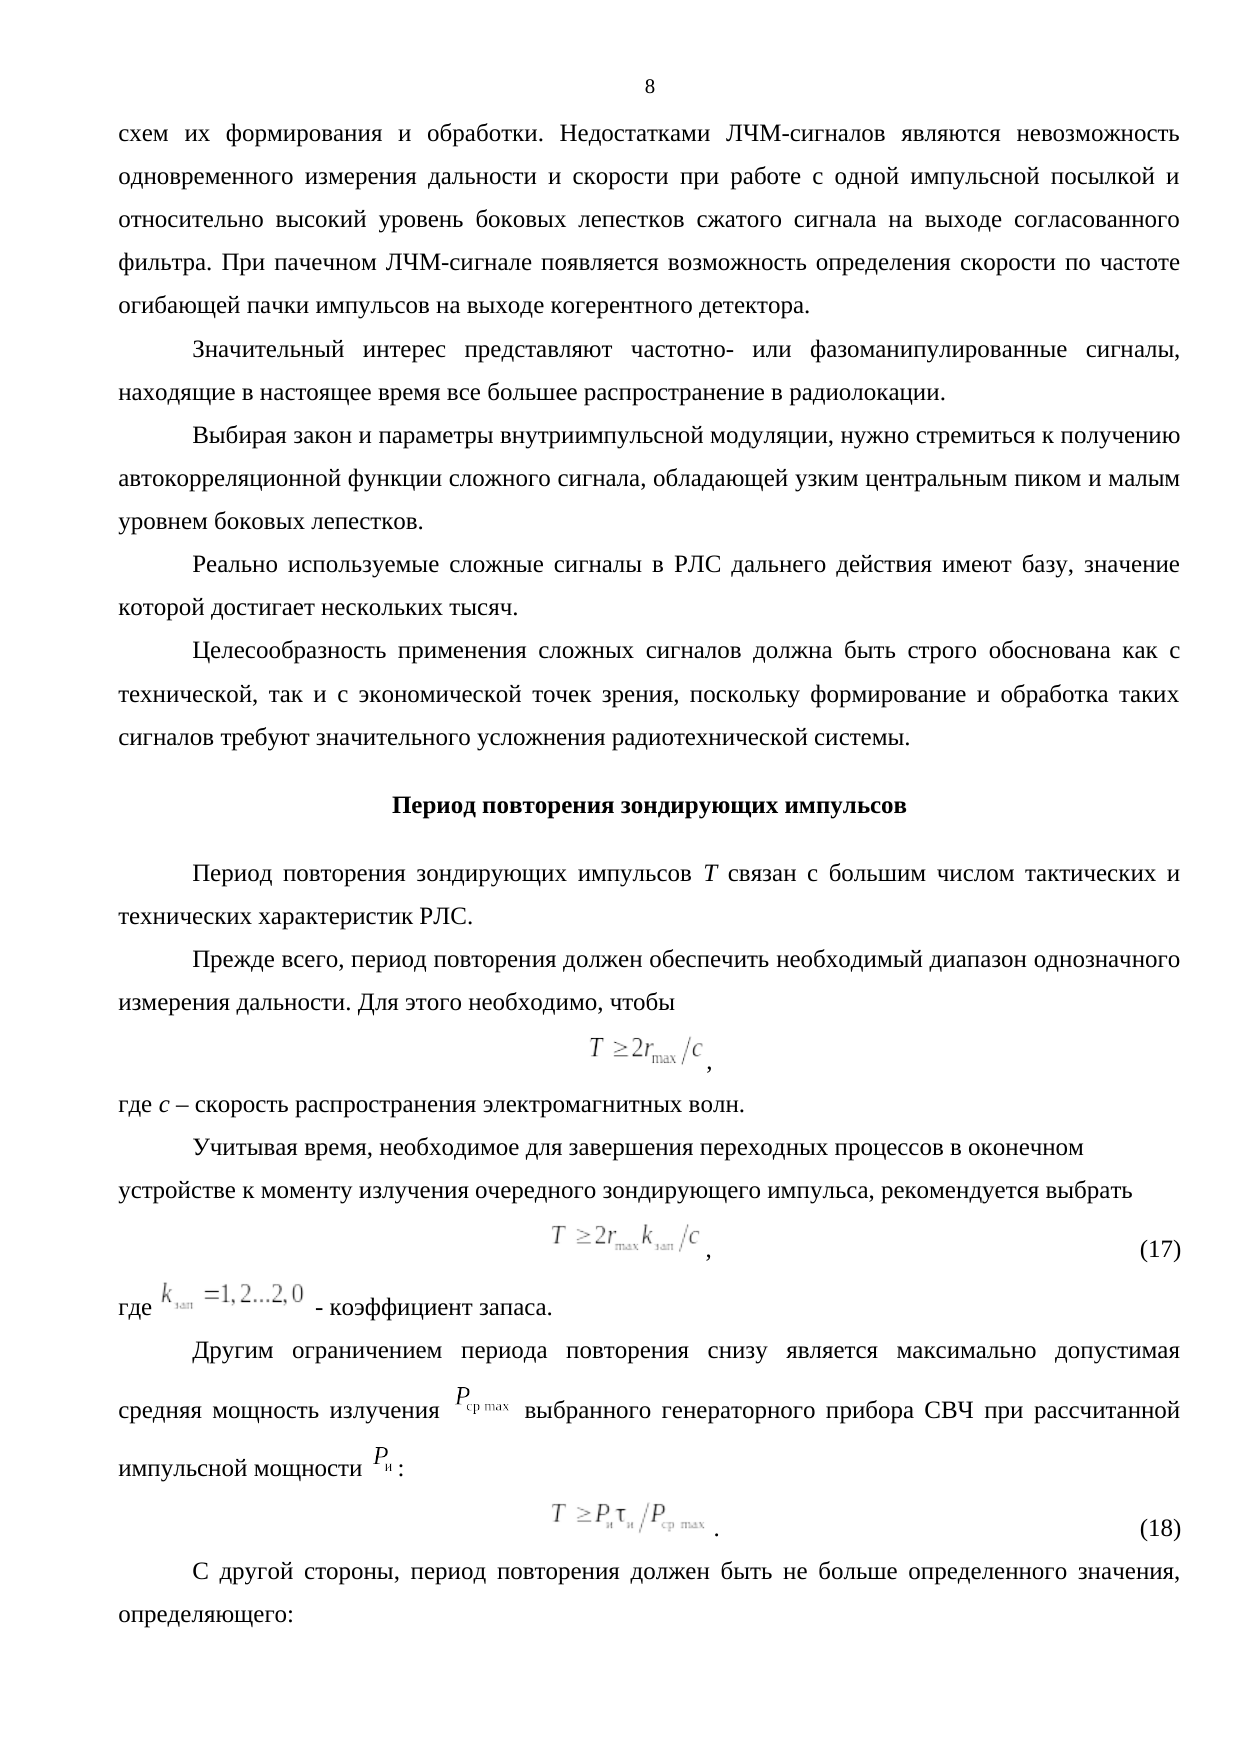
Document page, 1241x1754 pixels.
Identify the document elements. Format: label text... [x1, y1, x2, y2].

text Прежде всего, период повторения должен обеспечить необходимый диапазон однозначного измерения дальности. Для этого необходимо, чтобы [118, 944, 1181, 1016]
text Период повторения зондирующих импульсов [118, 790, 1181, 819]
text , [118, 1031, 1181, 1075]
text Целесообразность применения сложных сигналов должна быть строго обоснована как с технической, так и с экономической точек зрения, поскольку формирование и обработка таких сигналов требуют значительного усложнения радиотехнической системы. [118, 636, 1181, 751]
text , (17) [118, 1218, 1181, 1262]
text . (18) [118, 1496, 1181, 1542]
text Учитывая время, необходимое для завершения переходных процессов в оконечном устройстве к моменту излучения очередного зондирующего импульса, рекомендуется выбрать [118, 1132, 1181, 1204]
text Значительный интерес представляют частотно- или фазоманипулированные сигналы, находящие в настоящее время все большее распространение в радиолокации. [118, 334, 1181, 406]
text Выбирая закон и параметры внутриимпульсной модуляции, нужно стремиться к получению автокорреляционной функции сложного сигнала, обладающей узким центральным пиком и малым уровнем боковых лепестков. [118, 420, 1181, 535]
text Другим ограничением периода повторения снизу является максимально допустимая средняя мощность излучения выбранного генераторного прибора СВЧ при рассчитанной импульсной мощности : [118, 1335, 1181, 1482]
text Реально используемые сложные сигналы в РЛС дальнего действия имеют базу, значение которой достигает нескольких тысяч. [118, 549, 1181, 621]
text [118, 118, 1181, 319]
text где - коэффициент запаса. [118, 1277, 1181, 1321]
text где с – скорость распространения электромагнитных волн. [118, 1089, 1181, 1118]
text Период повторения зондирующих импульсов T связан с большим числом тактических и технических характеристик РЛС. [118, 858, 1181, 930]
text С другой стороны, период повторения должен быть не больше определенного значения, определяющего: [118, 1556, 1181, 1628]
